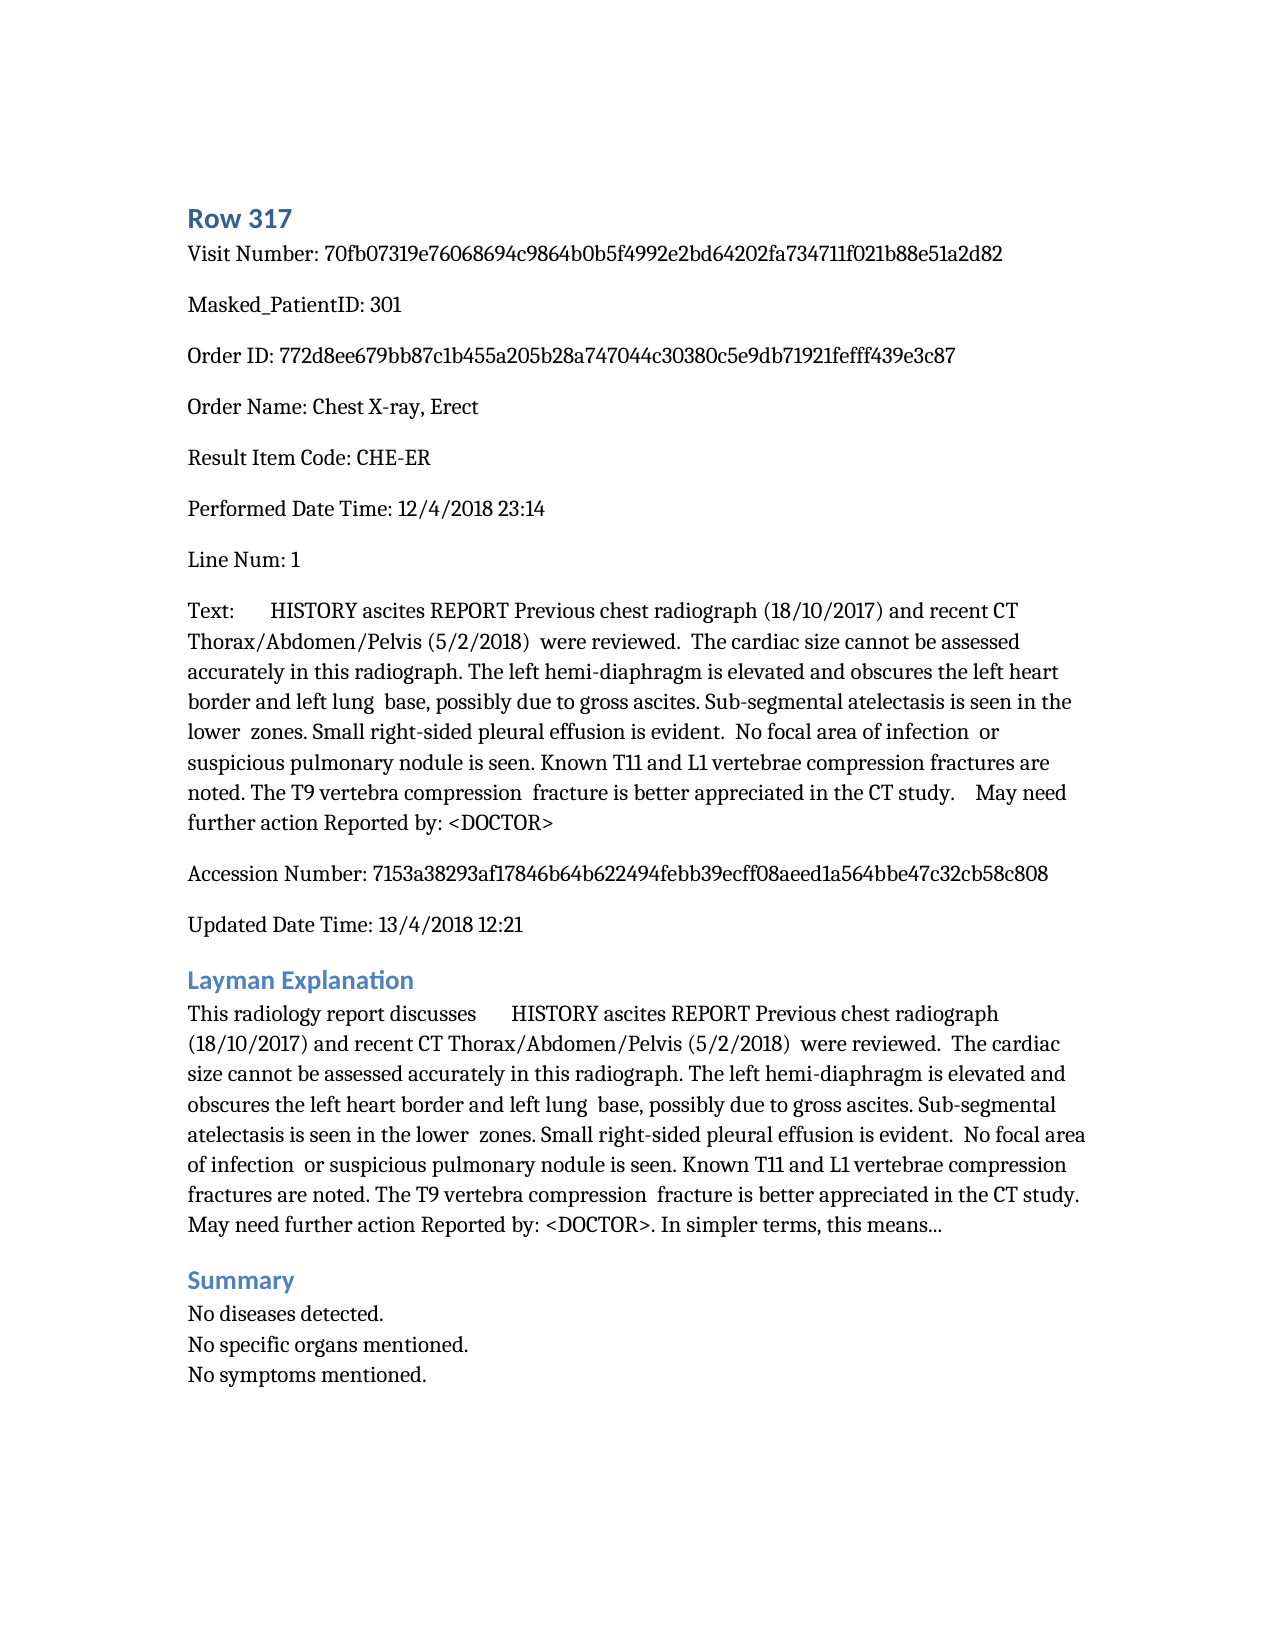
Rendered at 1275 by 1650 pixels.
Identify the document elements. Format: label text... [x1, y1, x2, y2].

text No diseases detected. No specific organs mentioned. No symptoms mentioned. [187, 1301, 1087, 1388]
text This radiology report discusses HISTORY ascites REPORT Previous chest radiograph (18/10/2017) and recent CT Thorax/Abdomen/Pelvis (5/2/2018) were reviewed. The cardiac size cannot be assessed accurately in this radiograph. The left hemi-diaphragm is elevated and obscures the left heart border and left lung base, possibly due to gross ascites. Sub-segmental atelectasis is seen in the lower zones. Small right-sided pleural effusion is evident. No focal area of infection or suspicious pulmonary nodule is seen. Known T11 and L1 vertebrae compression fractures are noted. The T9 vertebra compression fracture is better appreciated in the CT study. May need further action Reported by: <DOCTOR>. In simpler terms, this means... [187, 1001, 1087, 1238]
subtitle Layman Explanation [187, 963, 1087, 996]
text Order ID: 772d8ee679bb87c1b455a205b28a747044c30380c5e9db71921fefff439e3c87 [187, 343, 1087, 369]
text Performed Date Time: 12/4/2018 23:14 [187, 496, 1087, 522]
text Text: HISTORY ascites REPORT Previous chest radiograph (18/10/2017) and recent CT Thorax/Abdomen/Pelvis (5/2/2018) were reviewed. The cardiac size cannot be assessed accurately in this radiograph. The left hemi-diaphragm is elevated and obscures the left heart border and left lung base, possibly due to gross ascites. Sub-segmental atelectasis is seen in the lower zones. Small right-sided pleural effusion is evident. No focal area of infection or suspicious pulmonary nodule is seen. Known T11 and L1 vertebrae compression fractures are noted. The T9 vertebra compression fracture is better appreciated in the CT study. May need further action Reported by: <DOCTOR> [187, 598, 1087, 836]
text Line Num: 1 [187, 547, 1087, 573]
text Masked_PatientID: 301 [187, 292, 1087, 318]
text Visit Number: 70fb07319e76068694c9864b0b5f4992e2bd64202fa734711f021b88e51a2d82 [187, 241, 1087, 267]
subtitle Summary [187, 1263, 1087, 1296]
text Order Name: Chest X-ray, Erect [187, 394, 1087, 420]
text Result Item Code: CHE-ER [187, 445, 1087, 471]
text Updated Date Time: 13/4/2018 12:21 [187, 912, 1087, 938]
subtitle Row 317 [187, 200, 1087, 236]
text Accession Number: 7153a38293af17846b64b622494febb39ecff08aeed1a564bbe47c32cb58c808 [187, 861, 1087, 887]
